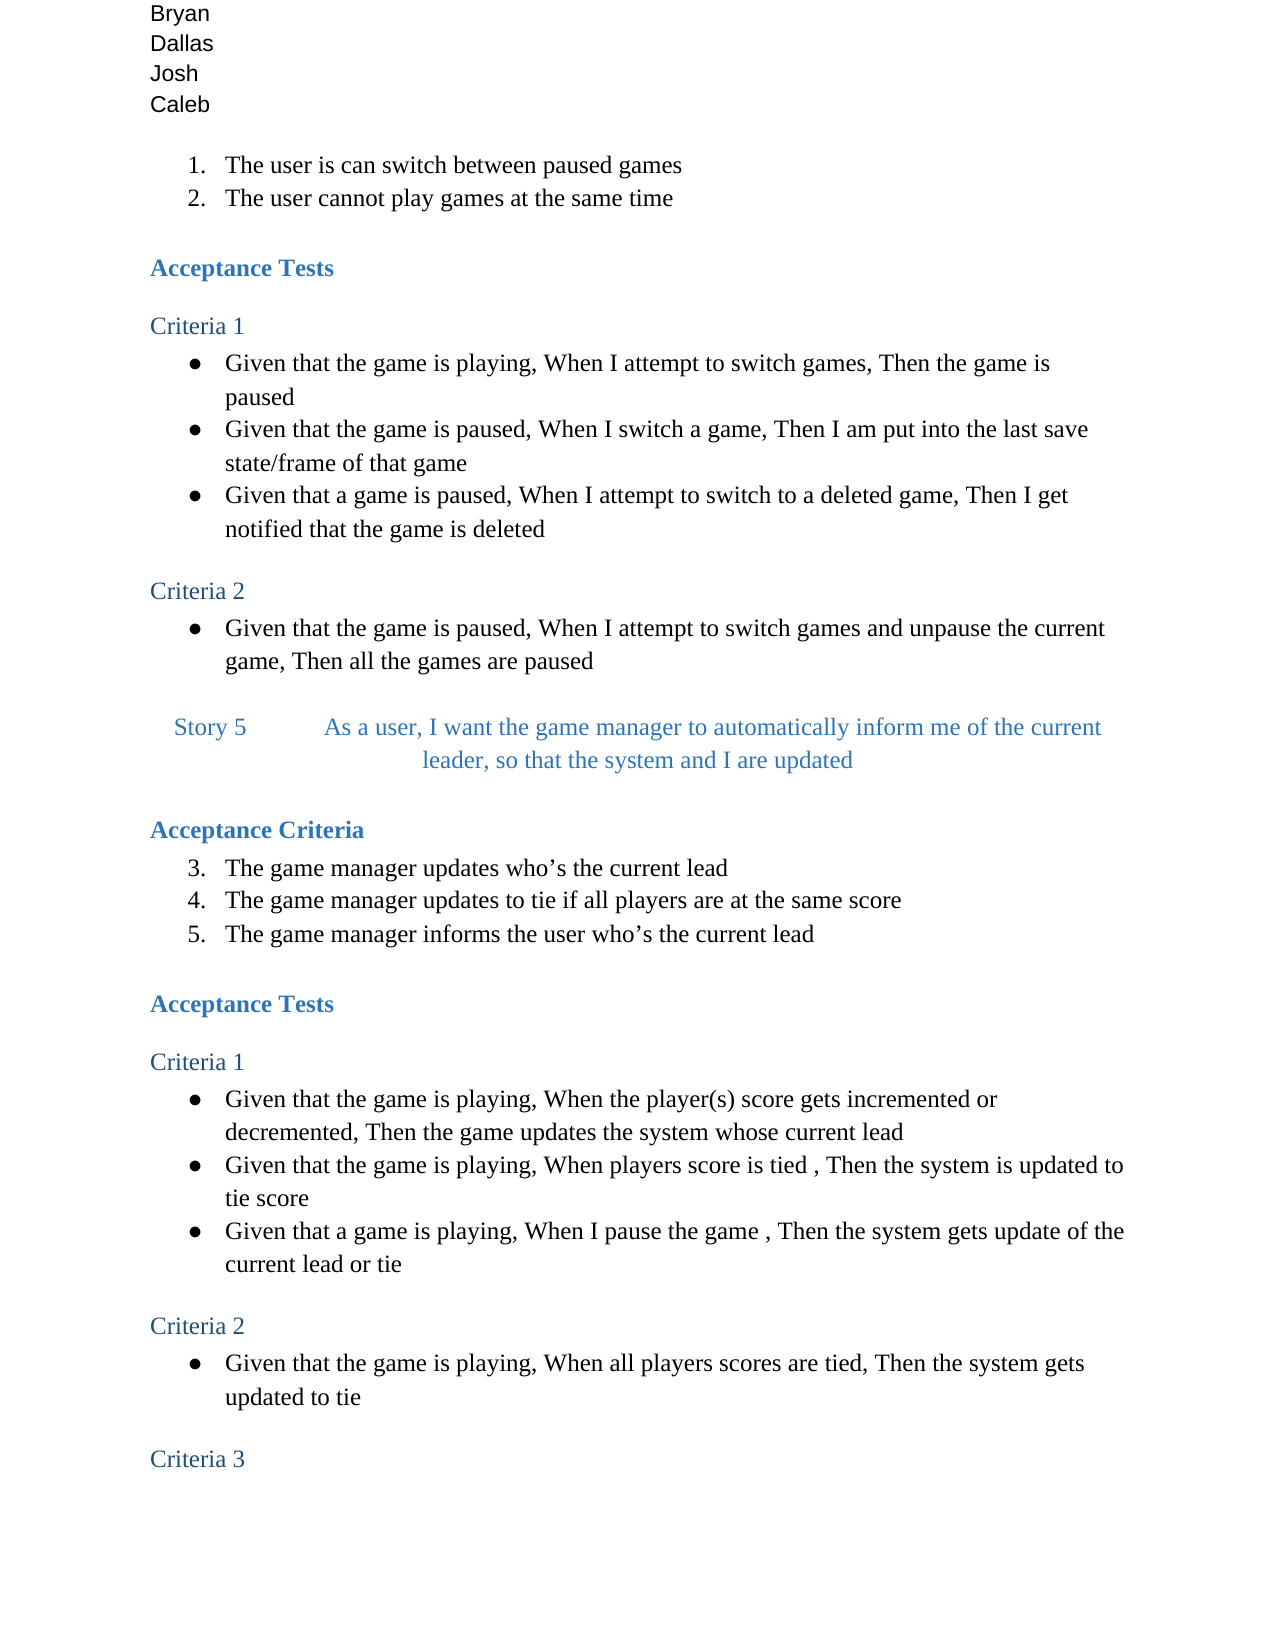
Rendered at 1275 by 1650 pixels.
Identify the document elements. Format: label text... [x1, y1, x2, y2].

list The user cannot play games at the same time [187, 183, 1125, 212]
list The game manager updates to tie if all players are at the same score [187, 886, 1125, 914]
list Given that the game is playing, When I attempt to switch games, Then the game is paused [187, 348, 1125, 410]
list The user is can switch between paused games [187, 150, 1125, 179]
list Given that a game is paused, When I attempt to switch to a deleted game, Then I get notified that the game is deleted [187, 481, 1125, 542]
list Given that the game is playing, When all players scores are tied, Then the system gets updated to tie [187, 1348, 1125, 1410]
list Given that the game is playing, When the player(s) score gets incremented or decremented, Then the game updates the system whose current lead [187, 1084, 1125, 1146]
list Given that the game is playing, When players score is tied , Then the system is updated to tie score [187, 1150, 1125, 1212]
subtitle Acceptance Tests [150, 253, 1125, 282]
subtitle Criteria 2 [150, 1311, 1125, 1340]
subtitle Criteria 3 [150, 1444, 1125, 1472]
subtitle Criteria 1 [150, 311, 1125, 340]
list Given that the game is paused, When I attempt to switch games and unpause the current game, Then all the games are paused [187, 613, 1125, 675]
subtitle Criteria 1 [150, 1047, 1125, 1076]
list Given that a game is playing, When I pause the game , Then the system gets update of the current lead or tie [187, 1216, 1125, 1278]
subtitle Acceptance Criteria [150, 816, 1125, 844]
list The game manager updates who’s the current lead [187, 853, 1125, 881]
text Story 5 As a user, I want the game manager to automatically inform me of the current leader, so that the system and I are updated [150, 712, 1125, 774]
subtitle Acceptance Tests [150, 989, 1125, 1018]
list The game manager informs the user who’s the current lead [187, 919, 1125, 947]
list Given that the game is paused, When I switch a game, Then I am put into the last save state/frame of that game [187, 414, 1125, 476]
subtitle Criteria 2 [150, 576, 1125, 604]
